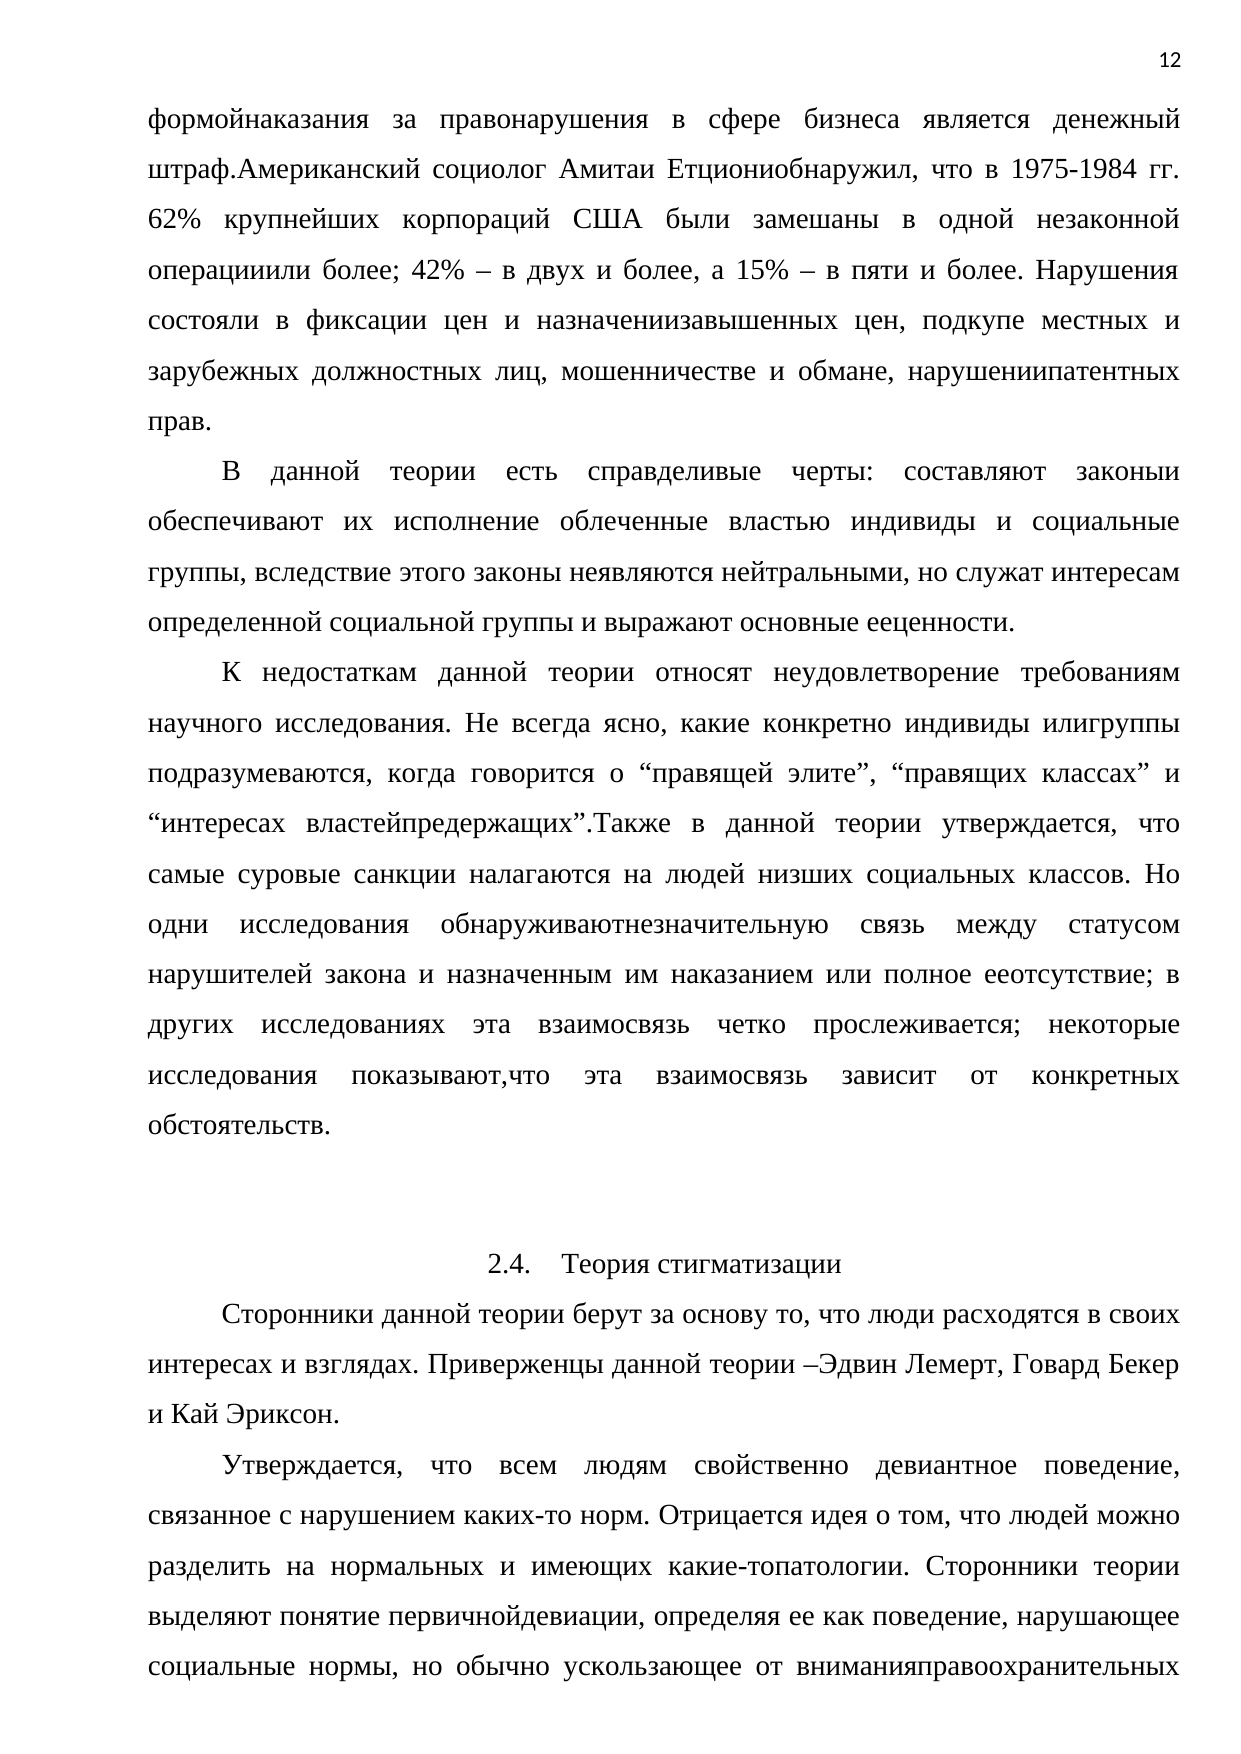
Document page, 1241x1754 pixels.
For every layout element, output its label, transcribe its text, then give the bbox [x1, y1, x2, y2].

text В данной теории есть справделивые черты: составляют законыи обеспечивают их исполнение облеченные властью индивиды и социальные группы, вследствие этого законы неявляются нейтральными, но служат интересам определенной социальной группы и выражают основные ееценности. [148, 453, 1181, 638]
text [148, 101, 1181, 436]
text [148, 1447, 1181, 1682]
text К недостаткам данной теории относят неудовлетворение требованиям научного исследования. Не всегда ясно, какие конкретно индивиды илигруппы подразумеваются, когда говорится о “правящей элите”, “правящих классах” и “интересах властейпредержащих”.Также в данной теории утверждается, что самые суровые санкции налагаются на людей низших социальных классов. Но одни исследования обнаруживаютнезначительную связь между статусом нарушителей закона и назначенным им наказанием или полное ееотсутствие; в других исследованиях эта взаимосвязь четко прослеживается; некоторые исследования показывают,что эта взаимосвязь зависит от конкретных обстоятельств. [148, 654, 1181, 1141]
text Сторонники данной теории берут за основу то, что люди расходятся в своих интересах и взглядах. Приверженцы данной теории –Эдвин Лемерт, Говард Бекер и Кай Эриксон. [148, 1296, 1181, 1430]
subtitle Теория стигматизации [148, 1246, 1181, 1279]
